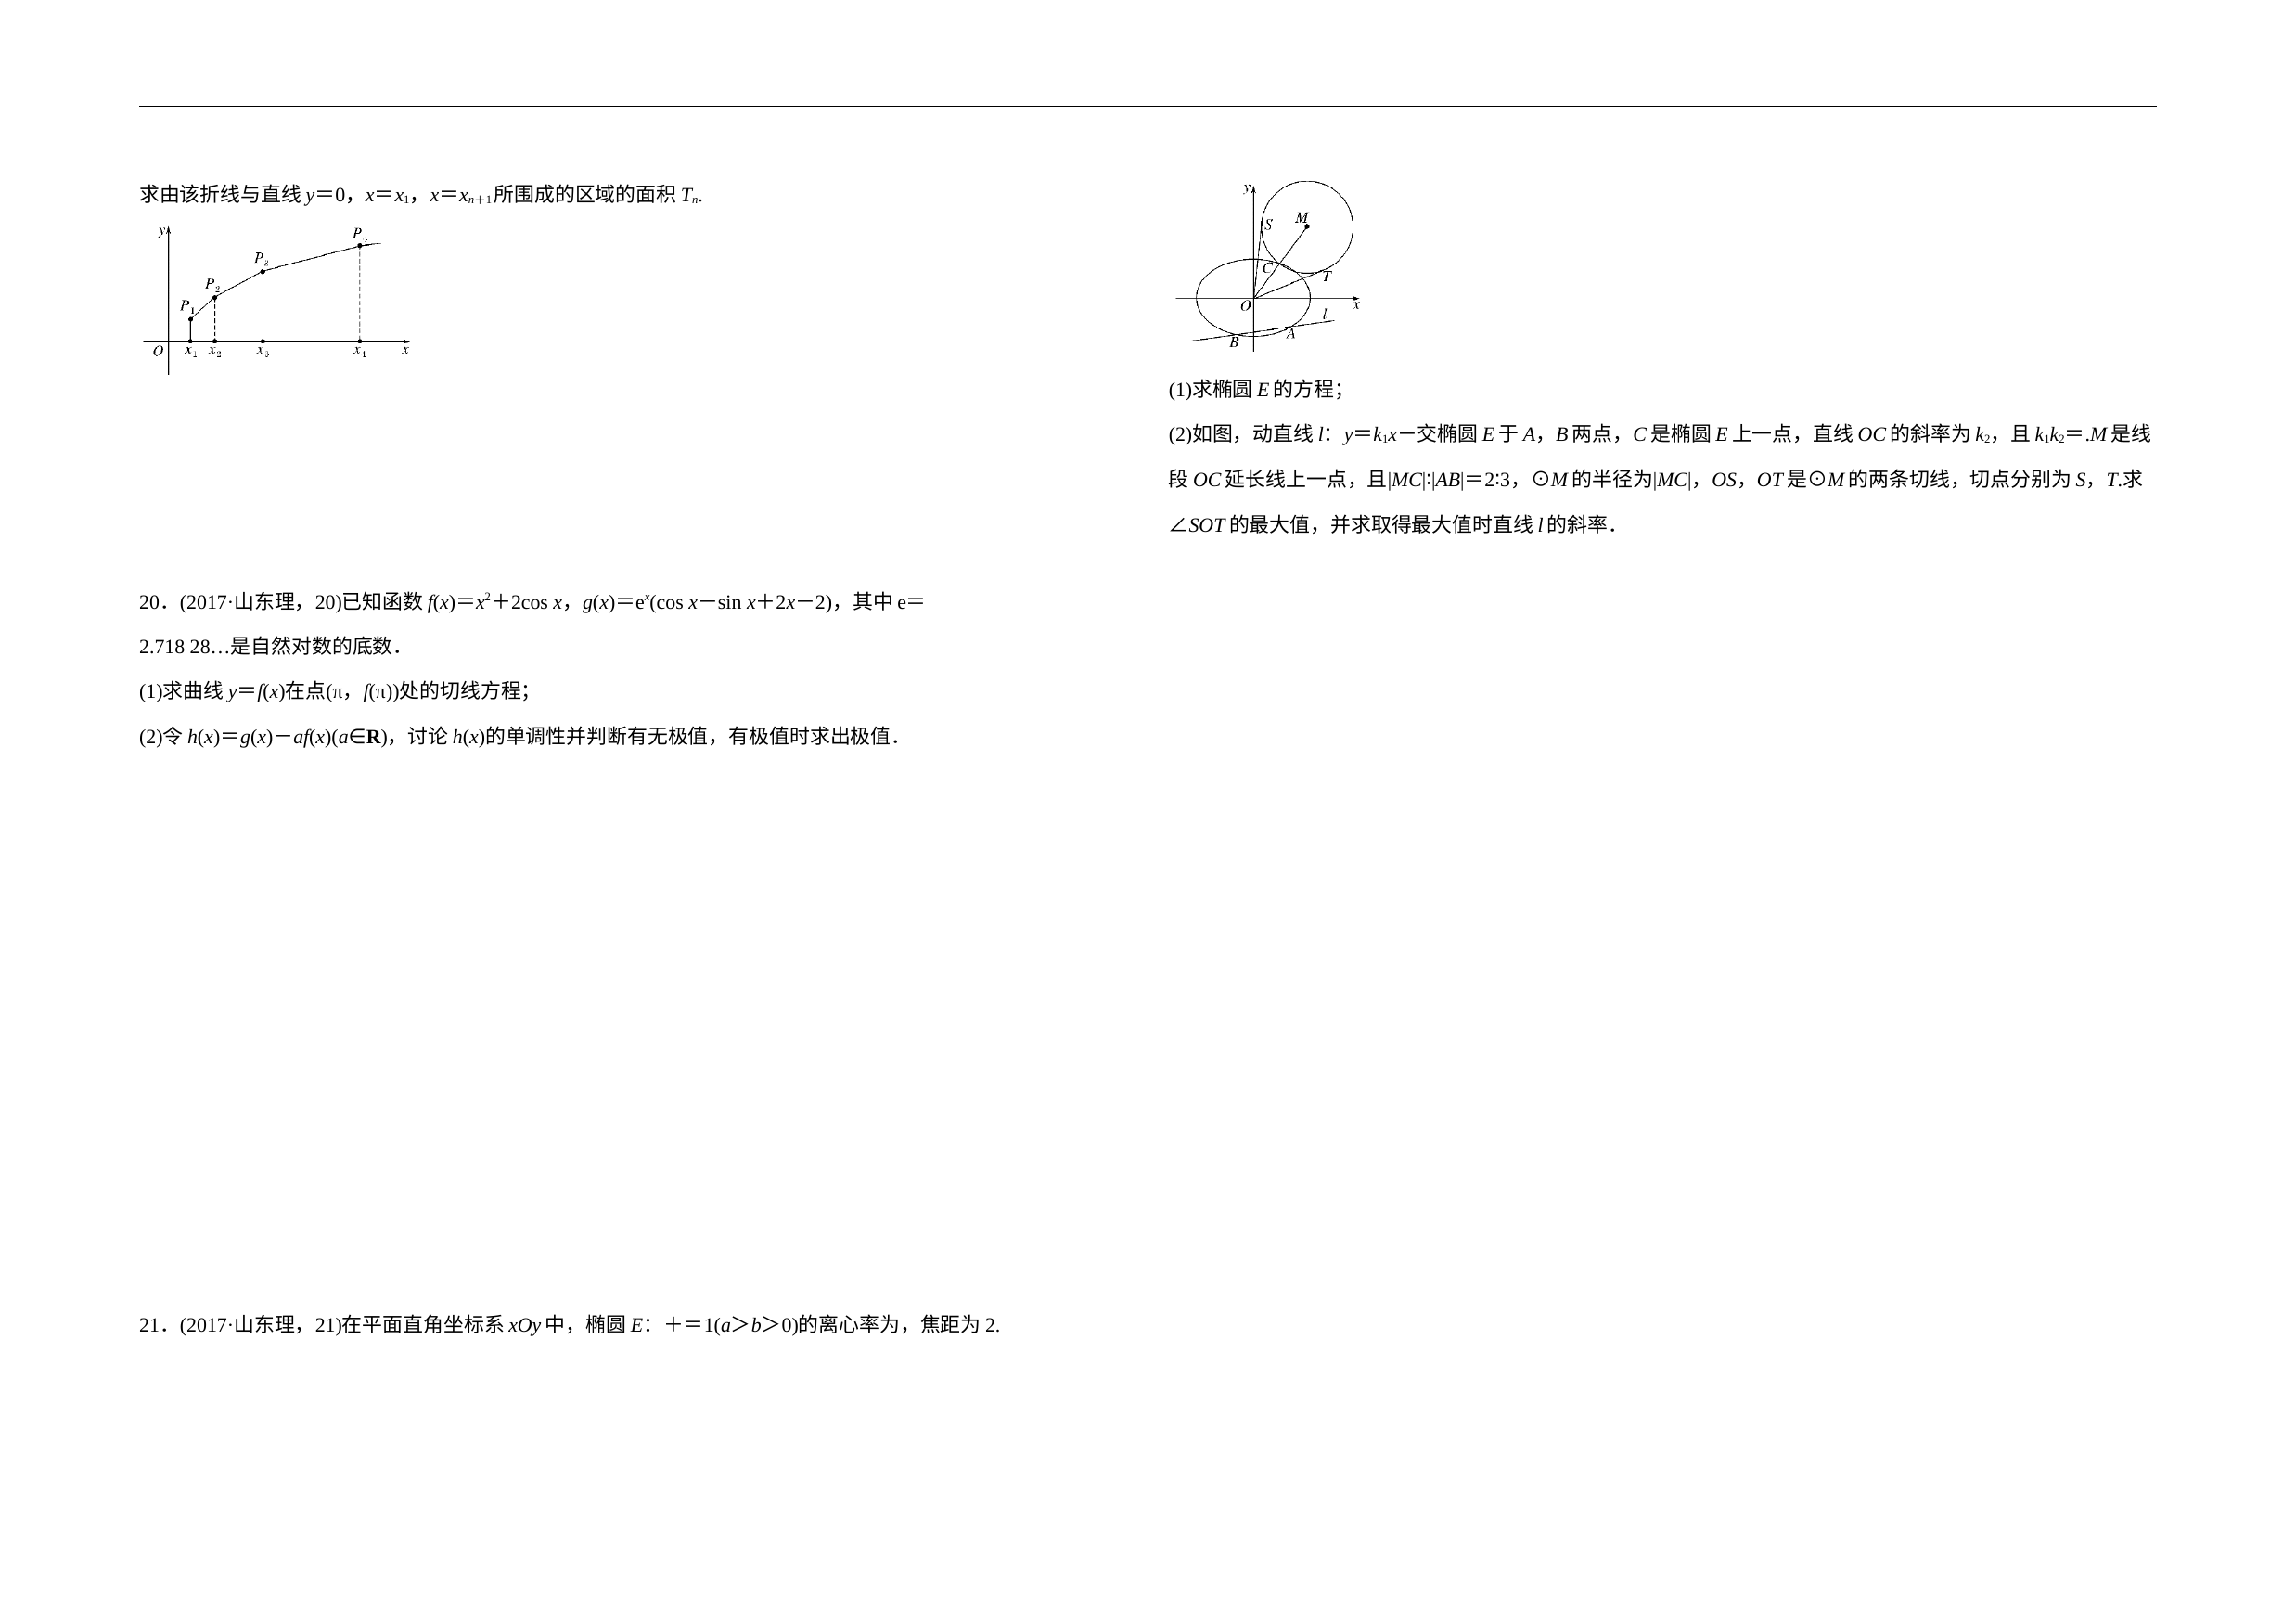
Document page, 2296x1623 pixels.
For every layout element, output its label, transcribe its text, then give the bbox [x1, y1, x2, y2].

text (1)求椭圆E的方程； [1168, 372, 2157, 403]
text (2)如图，在平面直角坐标系xOy中，依次连接点P1(x1,1)，P2(x2,2)，…，Pn＋1(xn＋1，n＋1)得到折线P1P2…Pn＋1，求由该折线与直线y＝0，x＝x1，x＝xn＋1所围成的区域的面积Tn. [139, 178, 1127, 208]
text (2)如图，动直线l：y＝k1x－交椭圆E于A，B两点，C是椭圆E上一点，直线OC的斜率为k2，且k1k2＝.M是线段OC延长线上一点，且|MC|∶|AB|＝2∶3，⊙M的半径为|MC|，OS，OT是⊙M的两条切线，切点分别为S，T.求∠SOT的最大值，并求取得最大值时直线l的斜率． [1168, 418, 2157, 538]
text 20．(2017·山东理，20)已知函数f(x)＝x2＋2cos x，g(x)＝ex(cos x－sin x＋2x－2)，其中e＝ [139, 585, 1127, 615]
text (1)求曲线y＝f(x)在点(π，f(π))处的切线方程； [139, 675, 1127, 704]
picture [139, 223, 414, 378]
text 2.718 28…是自然对数的底数． [139, 629, 1127, 660]
picture [1168, 177, 1366, 353]
text (2)令h(x)＝g(x)－af(x)(a∈R)，讨论h(x)的单调性并判断有无极值，有极值时求出极值． [139, 719, 1127, 750]
text 21．(2017·山东理，21)在平面直角坐标系xOy中，椭圆E：＋＝1(a＞b＞0)的离心率为，焦距为2. [139, 1308, 1127, 1338]
